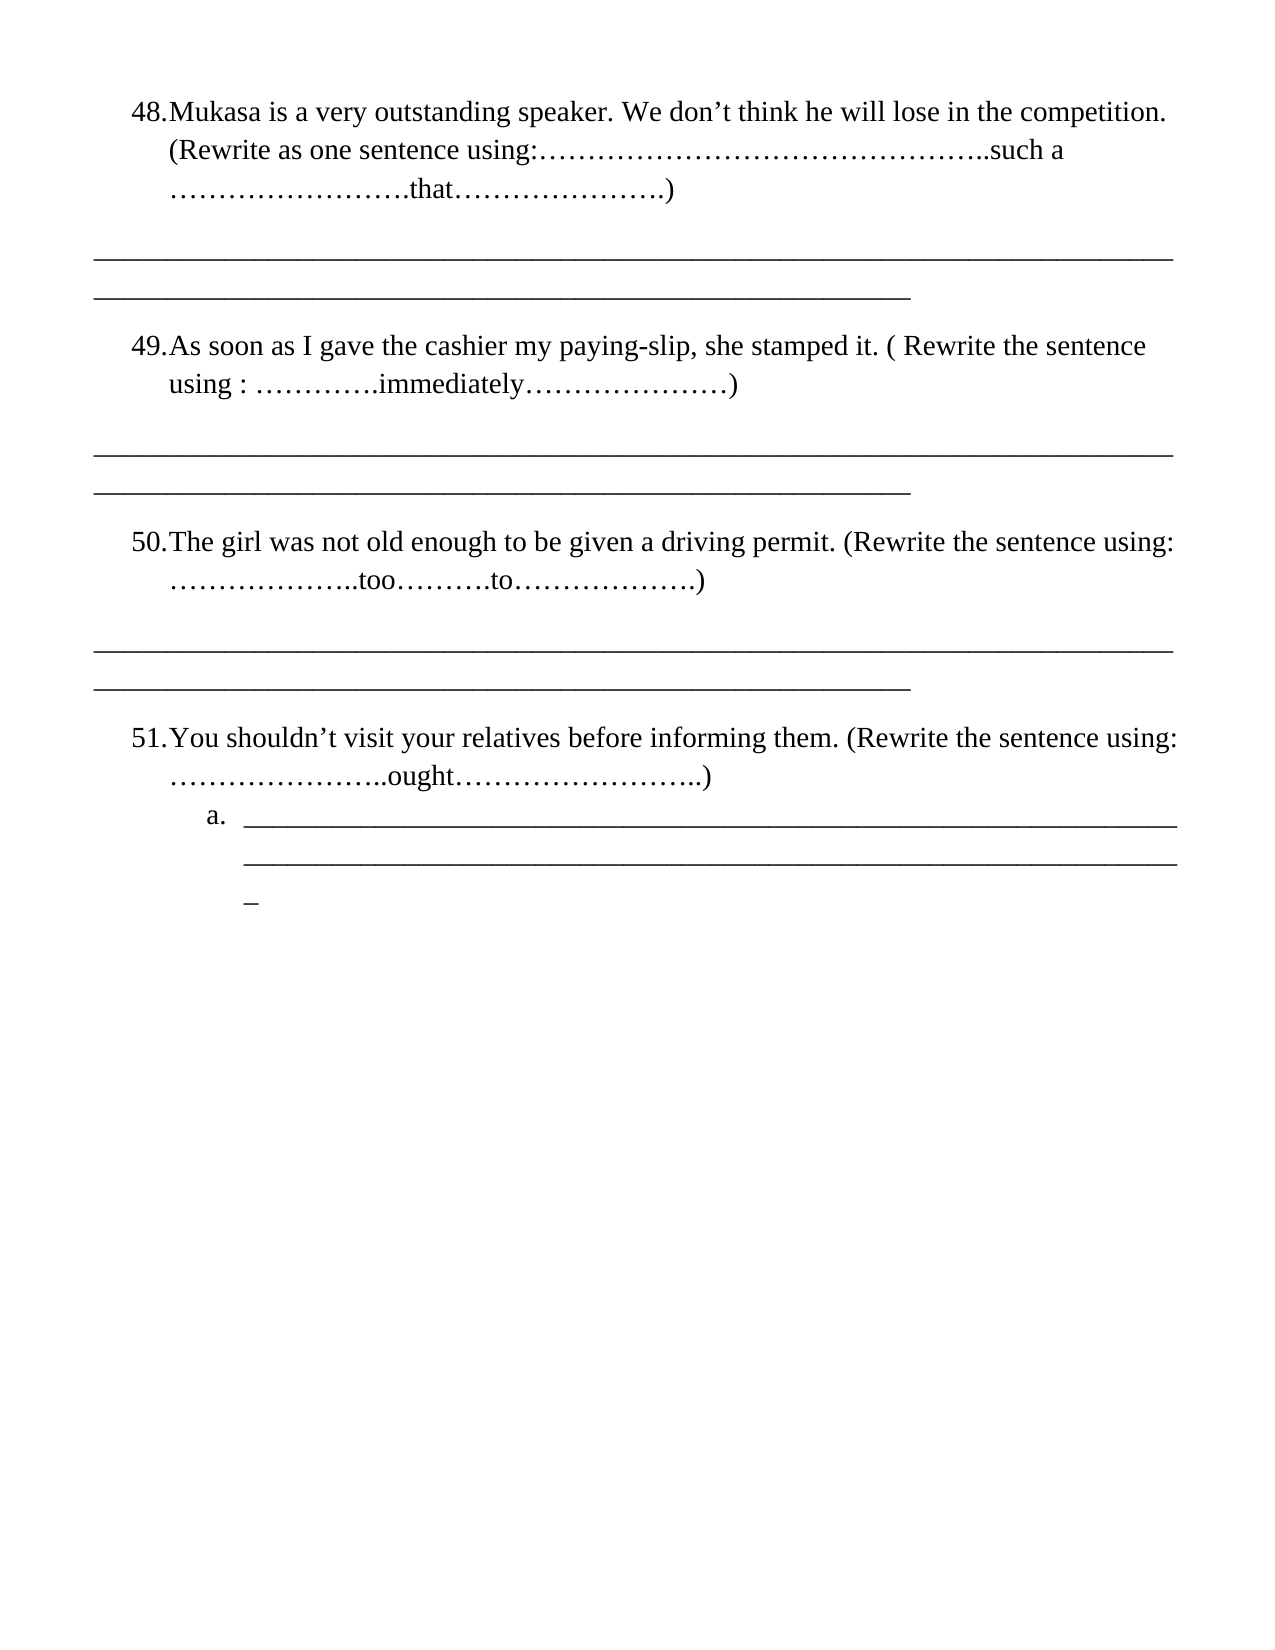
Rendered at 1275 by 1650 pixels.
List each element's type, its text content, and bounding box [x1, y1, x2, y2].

text __________________________________________________________________________________________________________________________________ [94, 426, 1181, 498]
list You shouldn’t visit your relatives before informing them. (Rewrite the sentence using:…………………..ought……………………..) [131, 720, 1181, 792]
text __________________________________________________________________________________________________________________________________ [94, 622, 1181, 694]
text __________________________________________________________________________________________________________________________________ [94, 230, 1181, 302]
list _________________________________________________________________________________________________________________________________ [206, 797, 1181, 907]
list The girl was not old enough to be given a driving permit. (Rewrite the sentence using:………………..too……….to……………….) [131, 524, 1181, 596]
list As soon as I gave the cashier my paying-slip, she stamped it. ( Rewrite the sentence using : ………….immediately…………………) [131, 328, 1181, 400]
list Mukasa is a very outstanding speaker. We don’t think he will lose in the competition. (Rewrite as one sentence using:………………………………………..such a …………………….that………………….) [131, 94, 1181, 204]
